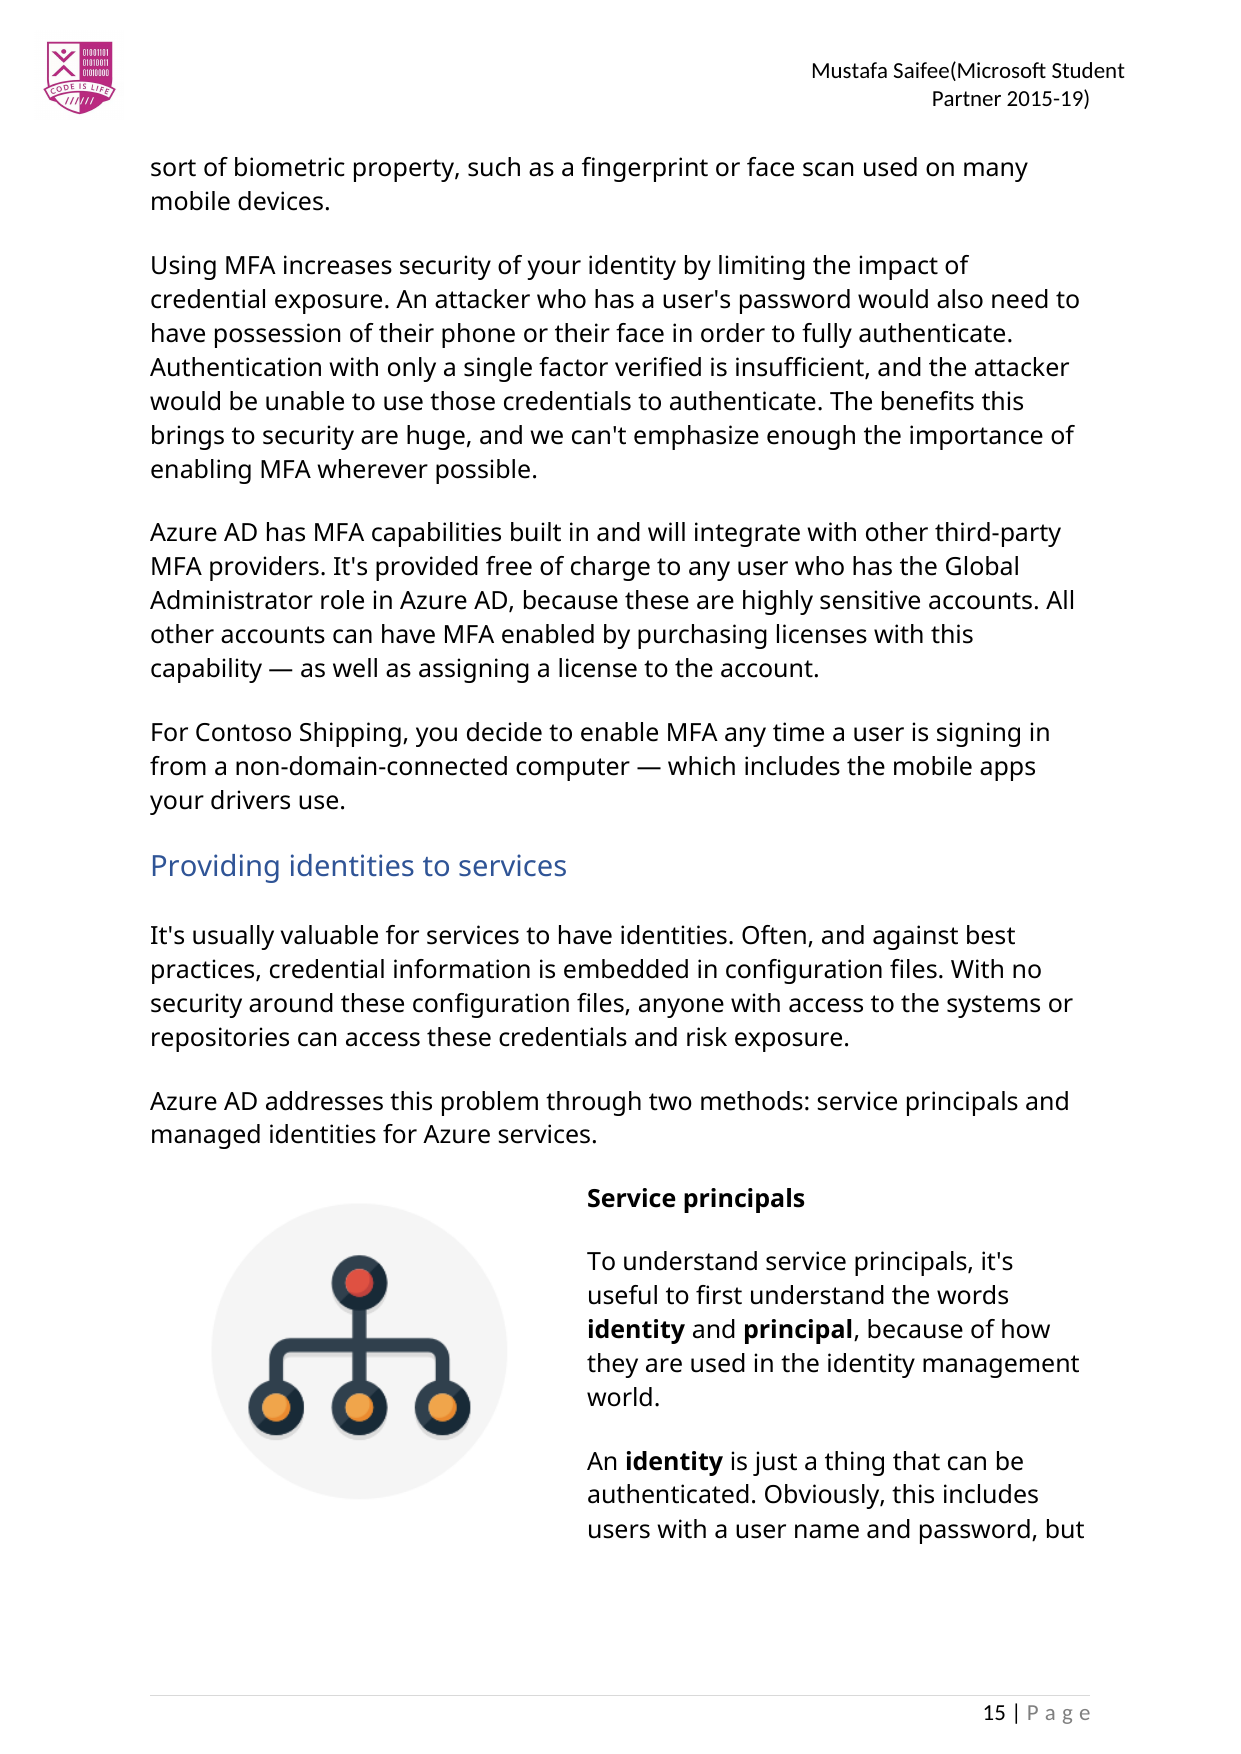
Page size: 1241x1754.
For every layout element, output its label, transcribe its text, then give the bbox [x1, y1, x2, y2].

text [150, 150, 1090, 218]
text Azure AD addresses this problem through two methods: service principals and managed identities for Azure services. [150, 1083, 1090, 1151]
text To understand service principals, it's useful to first understand the words identity and principal, because of how they are used in the identity management world. [569, 1244, 1090, 1414]
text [150, 1443, 1090, 1545]
text Service principals [569, 1180, 1090, 1214]
text Using MFA increases security of your identity by limiting the impact of credential exposure. An attacker who has a user's password would also need to have possession of their phone or their face in order to fully authenticate. Authentication with only a single factor verified is insufficient, and the attacker would be unable to use those credentials to authenticate. The benefits this brings to security are huge, and we can't emphasize enough the importance of enabling MFA wherever possible. [150, 247, 1090, 486]
text Azure AD has MFA capabilities built in and will integrate with other third-party MFA providers. It's provided free of charge to any user who has the Global Administrator role in Azure AD, because these are highly sensitive accounts. All other accounts can have MFA enabled by purchasing licenses with this capability — as well as assigning a license to the account. [150, 515, 1090, 685]
text It's usually valuable for services to have identities. Often, and against best practices, credential information is embedded in configuration files. With no security around these configuration files, anyone with access to the systems or repositories can access these credentials and risk exposure. [150, 918, 1090, 1054]
text For Contoso Shipping, you decide to enable MFA any time a user is signing in from a non-domain-connected computer — which includes the mobile apps your drivers use. [150, 714, 1090, 817]
subtitle Providing identities to services [150, 846, 1090, 885]
picture [150, 1180, 569, 1524]
picture [34, 30, 124, 120]
